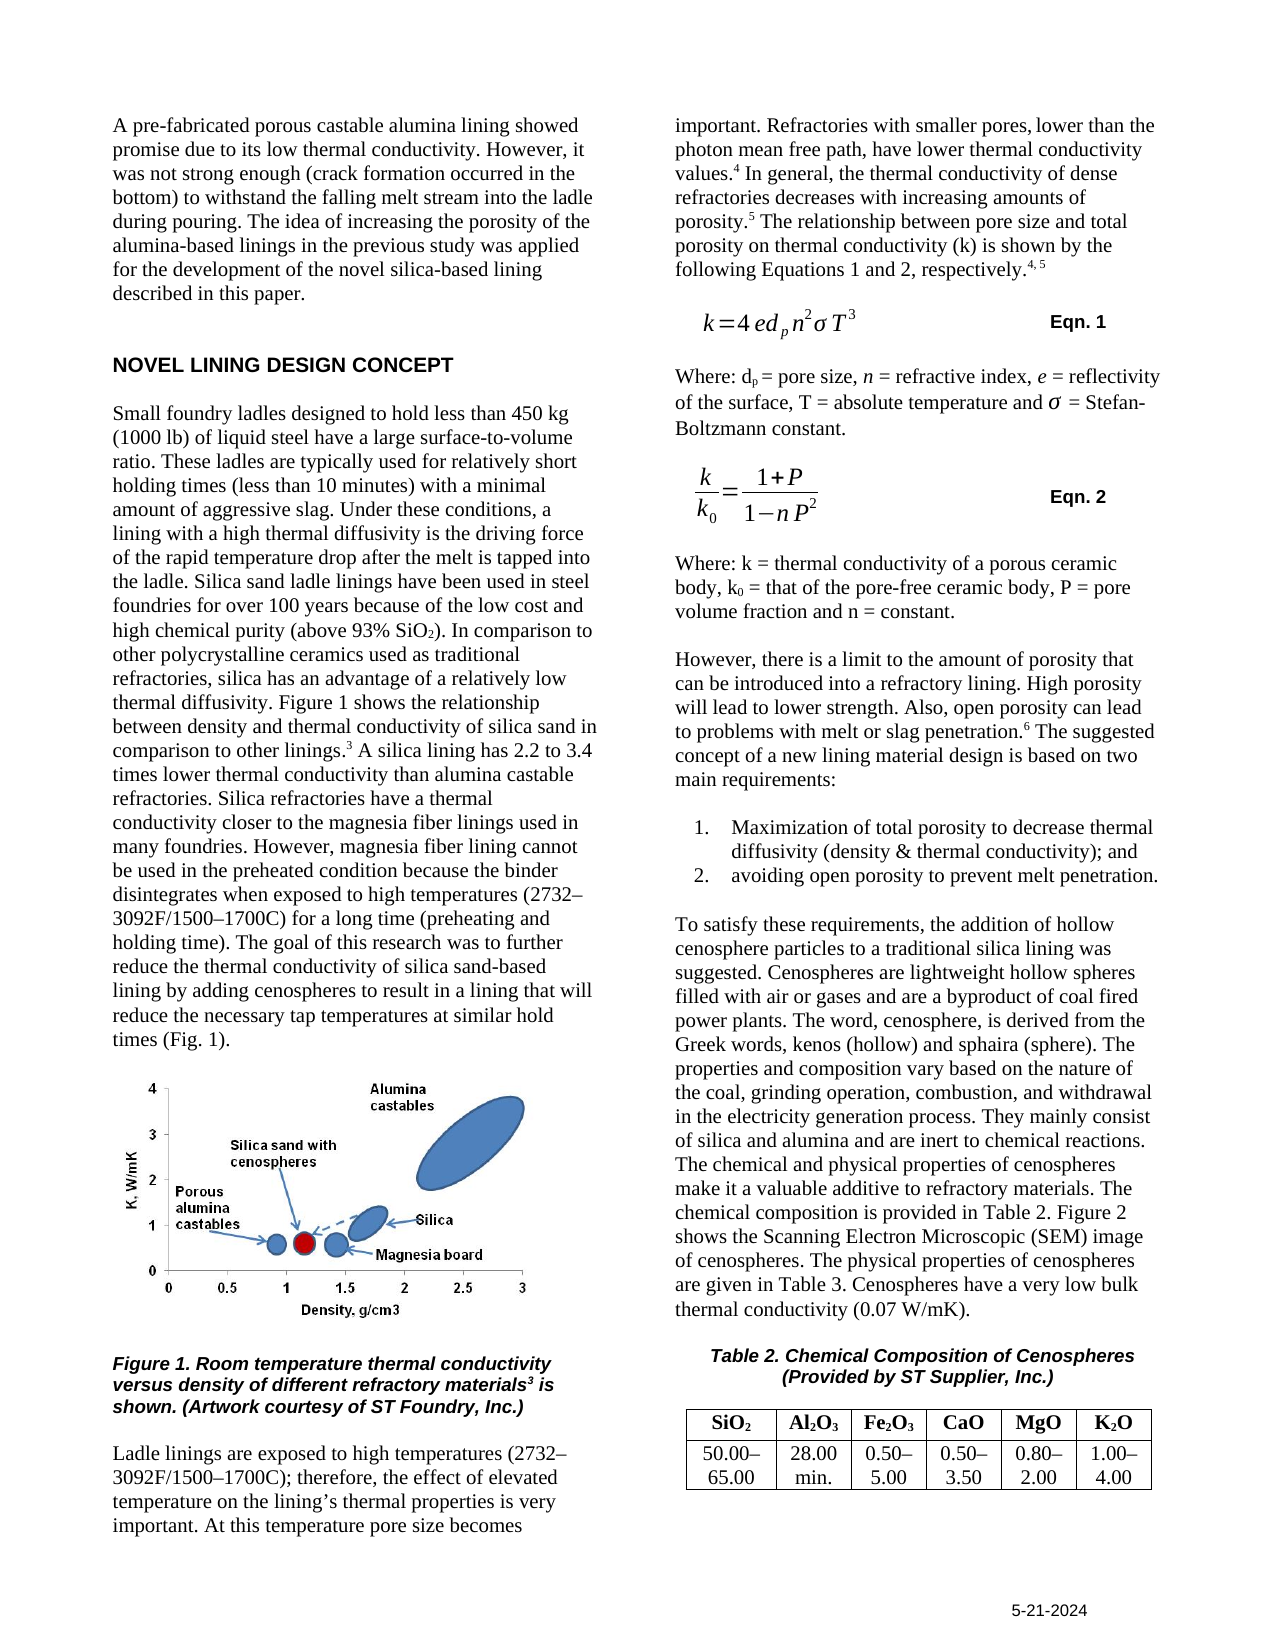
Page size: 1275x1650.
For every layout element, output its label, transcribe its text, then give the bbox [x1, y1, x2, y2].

text Eqn. 1 [675, 305, 1162, 340]
text Where: dp = pore size, n = refractive index, e = reflectivity of the surface, T = absolute temperature and = Stefan- Boltzmann constant. [675, 364, 1162, 440]
list avoiding open porosity to prevent melt penetration. [694, 863, 1162, 887]
picture [112, 1074, 538, 1331]
table_header K2O [1077, 1410, 1151, 1439]
table_header CaO [927, 1410, 1001, 1439]
text A pre-fabricated porous castable alumina lining showed promise due to its low thermal conductivity. However, it was not strong enough (crack formation occurred in the bottom) to withstand the falling melt stream into the ladle during pouring. The idea of increasing the porosity of the alumina-based linings in the previous study was applied for the development of the novel silica-based lining described in this paper. [112, 112, 600, 305]
text Ladle linings are exposed to high temperatures (2732–3092F/1500–1700C); therefore, the effect of elevated temperature on the lining’s thermal properties is very important. At this temperature pore size becomes important. Refractories with smaller pores, lower than the photon mean free path, have lower thermal conductivity values.4 In general, the thermal conductivity of dense refractories decreases with increasing amounts of porosity.5 The relationship between pore size and total porosity on thermal conductivity (k) is shown by the following Equations 1 and 2, respectively.4, 5 [112, 1441, 600, 1537]
list Maximization of total porosity to decrease thermal diffusivity (density & thermal conductivity); and [694, 815, 1162, 863]
text To satisfy these requirements, the addition of hollow cenosphere particles to a traditional silica lining was suggested. Cenospheres are lightweight hollow spheres filled with air or gases and are a byproduct of coal fired power plants. The word, cenosphere, is derived from the Greek words, kenos (hollow) and sphaira (sphere). The properties and composition vary based on the nature of the coal, grinding operation, combustion, and withdrawal in the electricity generation process. They mainly consist of silica and alumina and are inert to chemical reactions. The chemical and physical properties of cenospheres make it a valuable additive to refractory materials. The chemical composition is provided in Table 2. Figure 2 shows the Scanning Electron Microscopic (SEM) image of cenospheres. The physical properties of cenospheres are given in Table 3. Cenospheres have a very low bulk thermal conductivity (0.07 W/mK). [675, 911, 1162, 1321]
table_cell 0.80‒2.00 [1002, 1441, 1076, 1489]
text Figure 1. Room temperature thermal conductivity versus density of different refractory materials3 is shown. (Artwork courtesy of ST Foundry, Inc.) [112, 1352, 600, 1417]
text Table 2. Chemical Composition of Cenospheres (Provided by ST Supplier, Inc.) [675, 1344, 1162, 1388]
text Eqn. 2 [675, 464, 1162, 526]
table_header MgO [1002, 1410, 1076, 1439]
table_header Al2O3 [777, 1410, 851, 1439]
table_cell 1.00‒4.00 [1077, 1441, 1151, 1489]
text NOVEL LINING DESIGN CONCEPT [112, 353, 600, 377]
table_cell 50.00‒65.00 [687, 1441, 776, 1489]
table_cell 0.50‒5.00 [852, 1441, 926, 1489]
table_header Fe2O3 [852, 1410, 926, 1439]
table_header SiO2 [687, 1410, 776, 1439]
text However, there is a limit to the amount of porosity that can be introduced into a refractory lining. High porosity will lead to lower strength. Also, open porosity can lead to problems with melt or slag penetration.6 The suggested concept of a new lining material design is based on two main requirements: [675, 647, 1162, 791]
text Small foundry ladles designed to hold less than 450 kg (1000 lb) of liquid steel have a large surface-to-volume ratio. These ladles are typically used for relatively short holding times (less than 10 minutes) with a minimal amount of aggressive slag. Under these conditions, a lining with a high thermal diffusivity is the driving force of the rapid temperature drop after the melt is tapped into the ladle. Silica sand ladle linings have been used in steel foundries for over 100 years because of the low cost and high chemical purity (above 93% SiO2). In comparison to other polycrystalline ceramics used as traditional refractories, silica has an advantage of a relatively low thermal diffusivity. Figure 1 shows the relationship between density and thermal conductivity of silica sand in comparison to other linings.3 A silica lining has 2.2 to 3.4 times lower thermal conductivity than alumina castable refractories. Silica refractories have a thermal conductivity closer to the magnesia fiber linings used in many foundries. However, magnesia fiber lining cannot be used in the preheated condition because the binder disintegrates when exposed to high temperatures (2732–3092F/1500–1700C) for a long time (preheating and holding time). The goal of this research was to further reduce the thermal conductivity of silica sand-based lining by adding cenospheres to result in a lining that will reduce the necessary tap temperatures at similar hold times (Fig. 1). [112, 401, 600, 1051]
text Ladle linings are exposed to high temperatures (2732–3092F/1500–1700C); therefore, the effect of elevated temperature on the lining’s thermal properties is very important. At this temperature pore size becomes important. Refractories with smaller pores, lower than the photon mean free path, have lower thermal conductivity values.4 In general, the thermal conductivity of dense refractories decreases with increasing amounts of porosity.5 The relationship between pore size and total porosity on thermal conductivity (k) is shown by the following Equations 1 and 2, respectively.4, 5 [675, 112, 1162, 281]
table_cell 0.50‒3.50 [927, 1441, 1001, 1489]
text Where: k = thermal conductivity of a porous ceramic body, k0 = that of the pore-free ceramic body, P = pore volume fraction and n = constant. [675, 551, 1162, 623]
table_cell 28.00 min. [777, 1441, 851, 1489]
